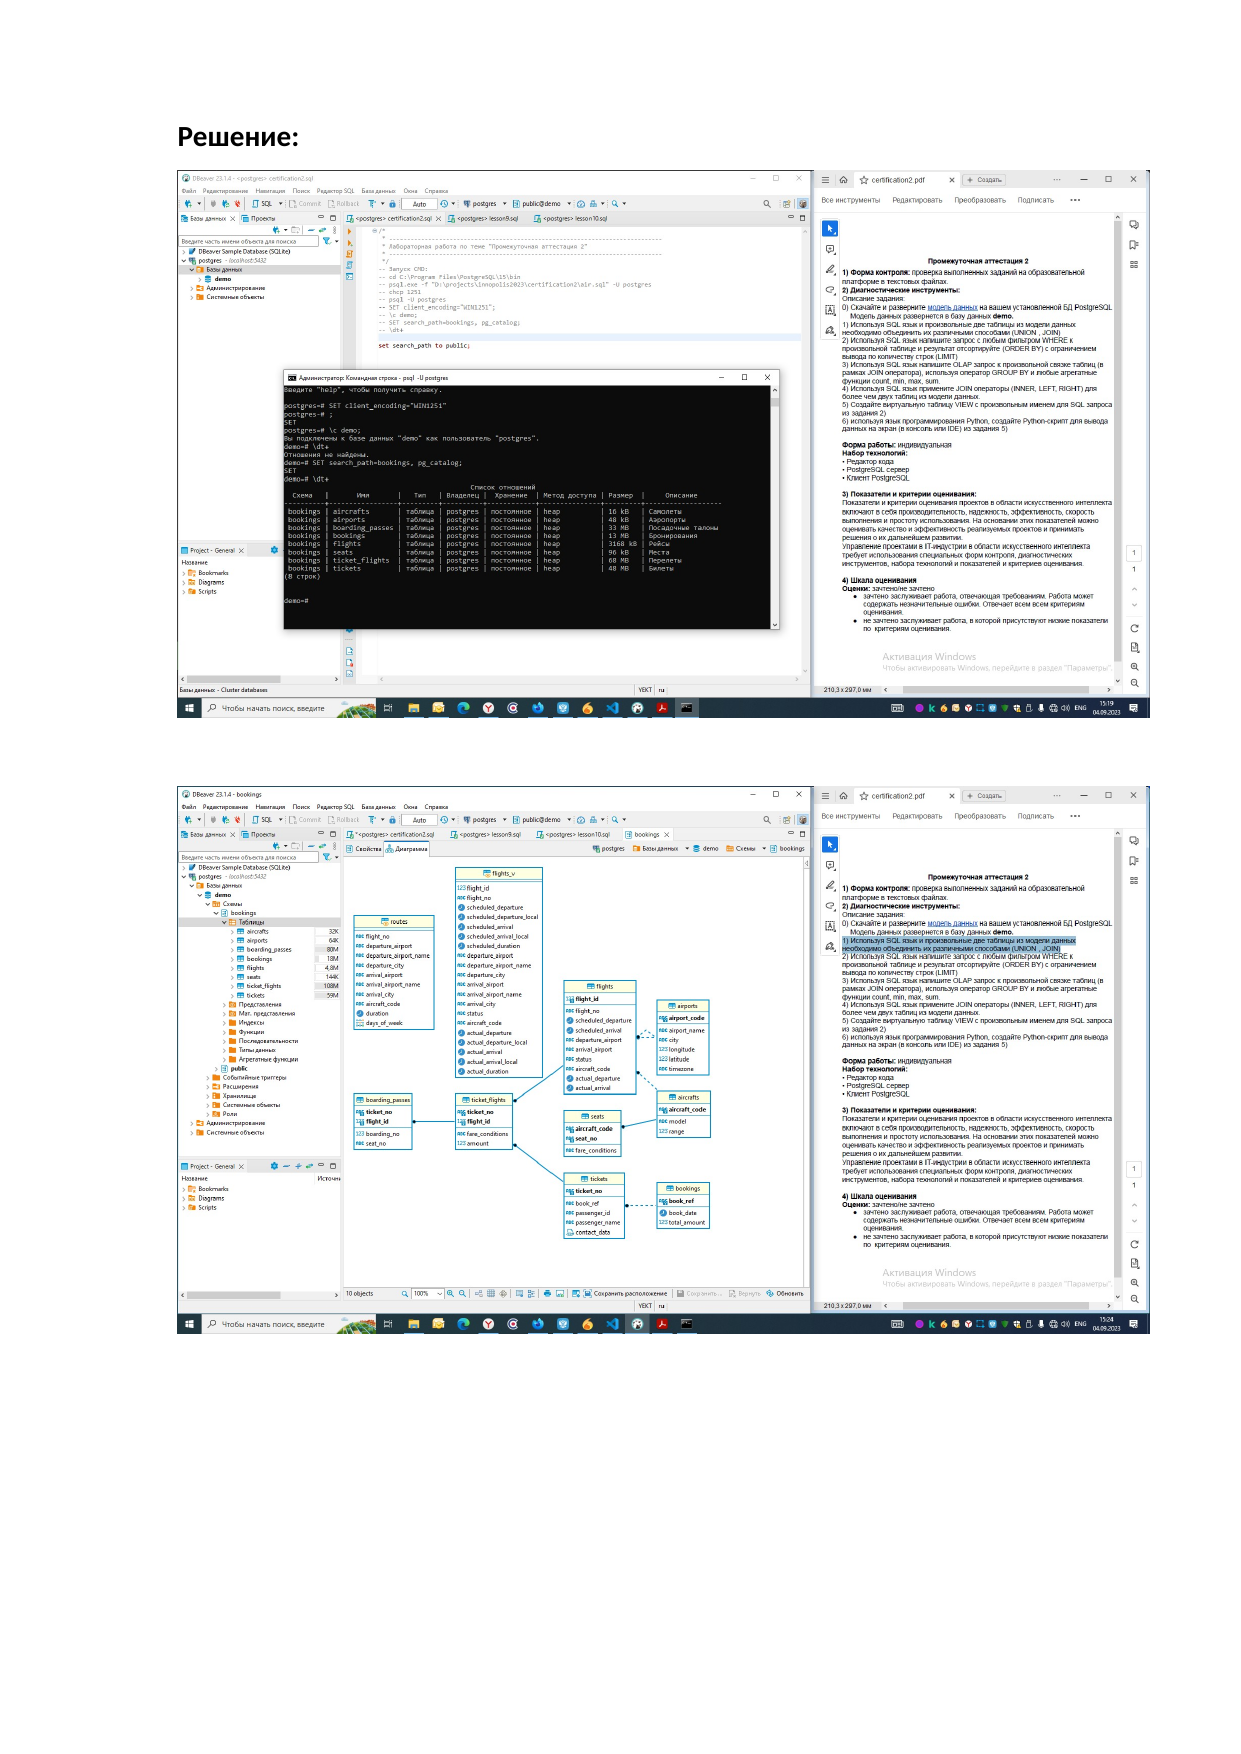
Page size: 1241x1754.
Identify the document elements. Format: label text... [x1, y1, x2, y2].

picture [177, 786, 1150, 1334]
text Решение: [177, 118, 1152, 154]
picture [177, 170, 1150, 718]
